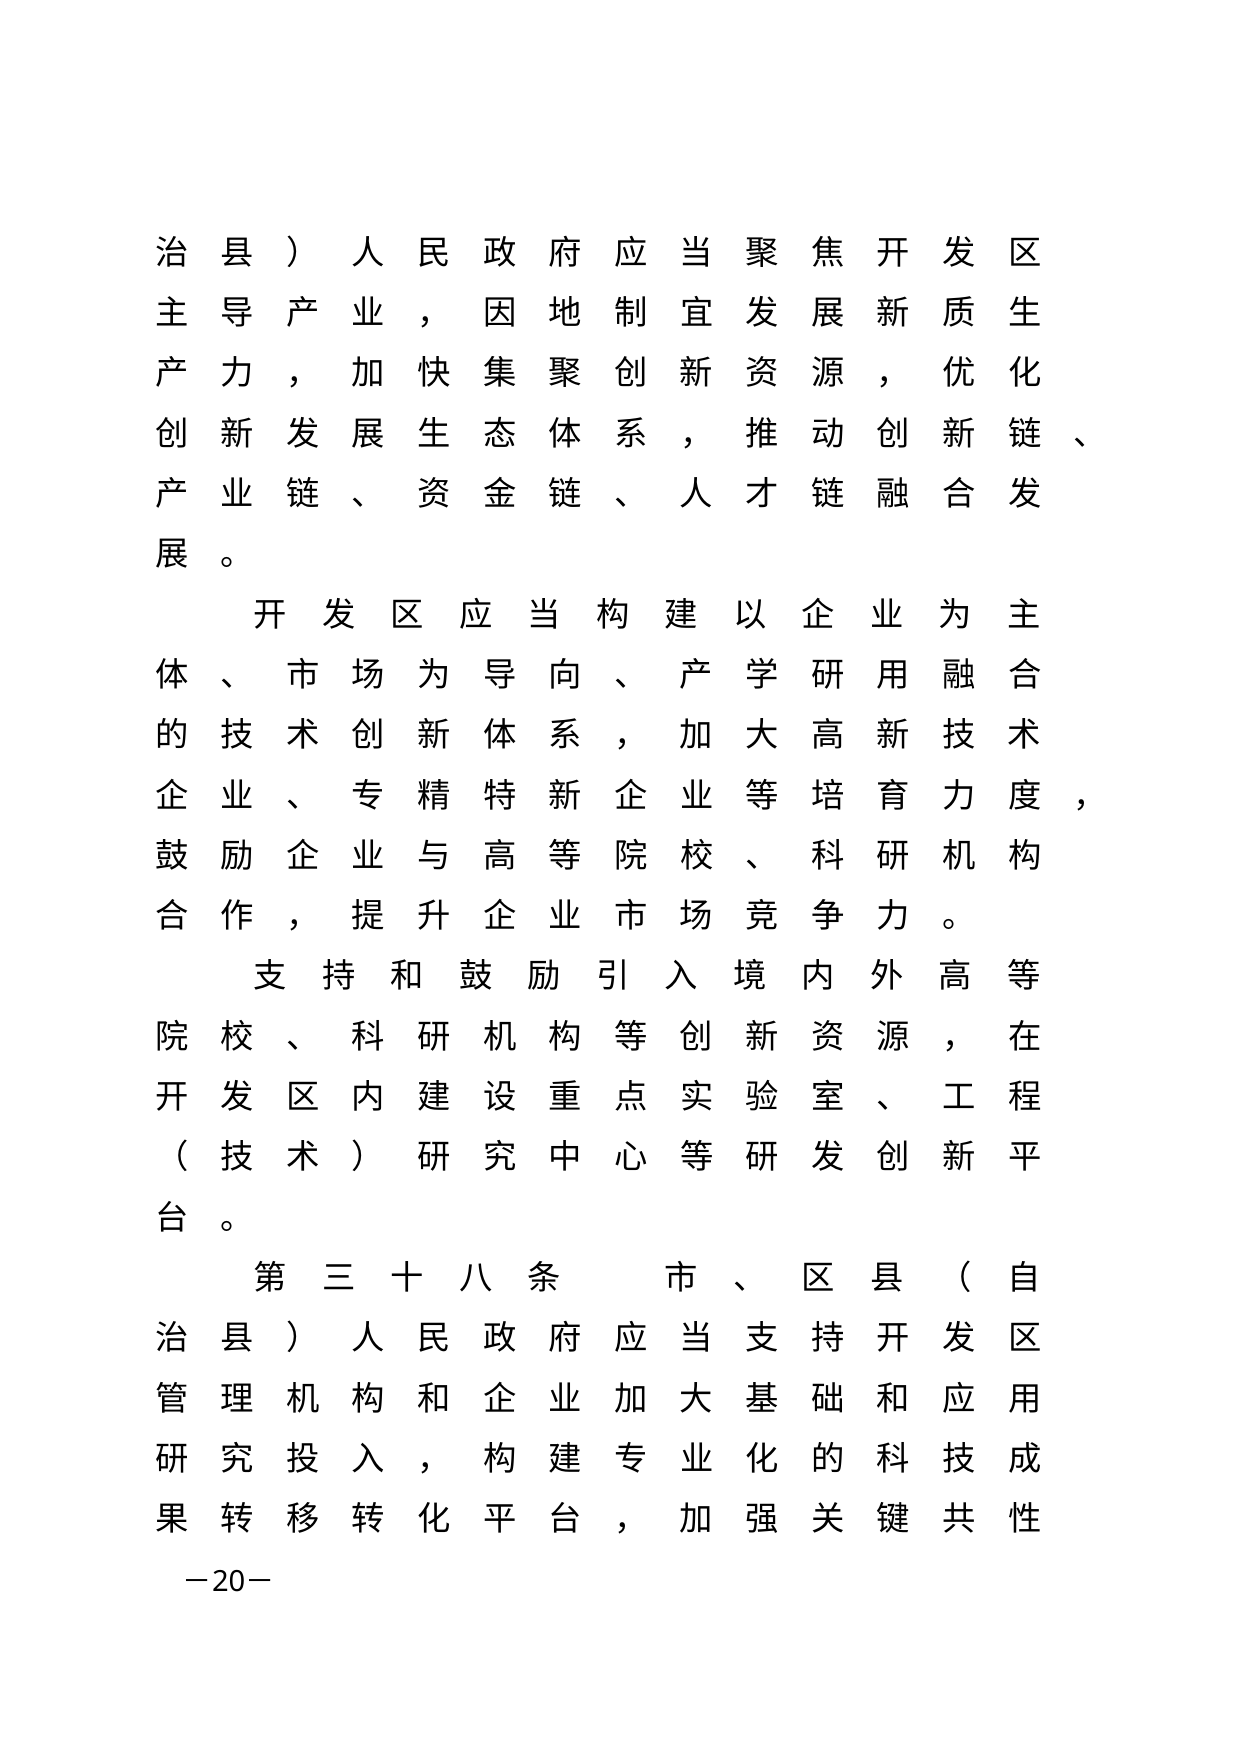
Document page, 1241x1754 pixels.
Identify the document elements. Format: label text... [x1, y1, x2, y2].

text 第三十八条 市、区县（自治县）人民政府应当支持开发区管理机构和企业加大基础和应用研究投入，构建专业化的科技成果转移转化平台，加强关键共性技术、前沿引领技术、现代工程技术、颠覆性技术联合攻关和产业化应用，推动技术创新、标准化、知识产权和产业化深度融合。 [155, 1245, 1073, 1546]
text 支持和鼓励引入境内外高等院校、科研机构等创新资源，在开发区内建设重点实验室、工程（技术）研究中心等研发创新平台。 [155, 943, 1073, 1245]
text 开发区应当构建以企业为主体、市场为导向、产学研用融合的技术创新体系，加大高新技术企业、专精特新企业等培育力度，鼓励企业与高等院校、科研机构合作，提升企业市场竞争力。 [155, 581, 1073, 943]
text 第三十七条 市、区县（自治县）人民政府应当聚焦开发区主导产业，因地制宜发展新质生产力，加快集聚创新资源，优化创新发展生态体系，推动创新链、产业链、资金链、人才链融合发展。 [155, 219, 1073, 581]
